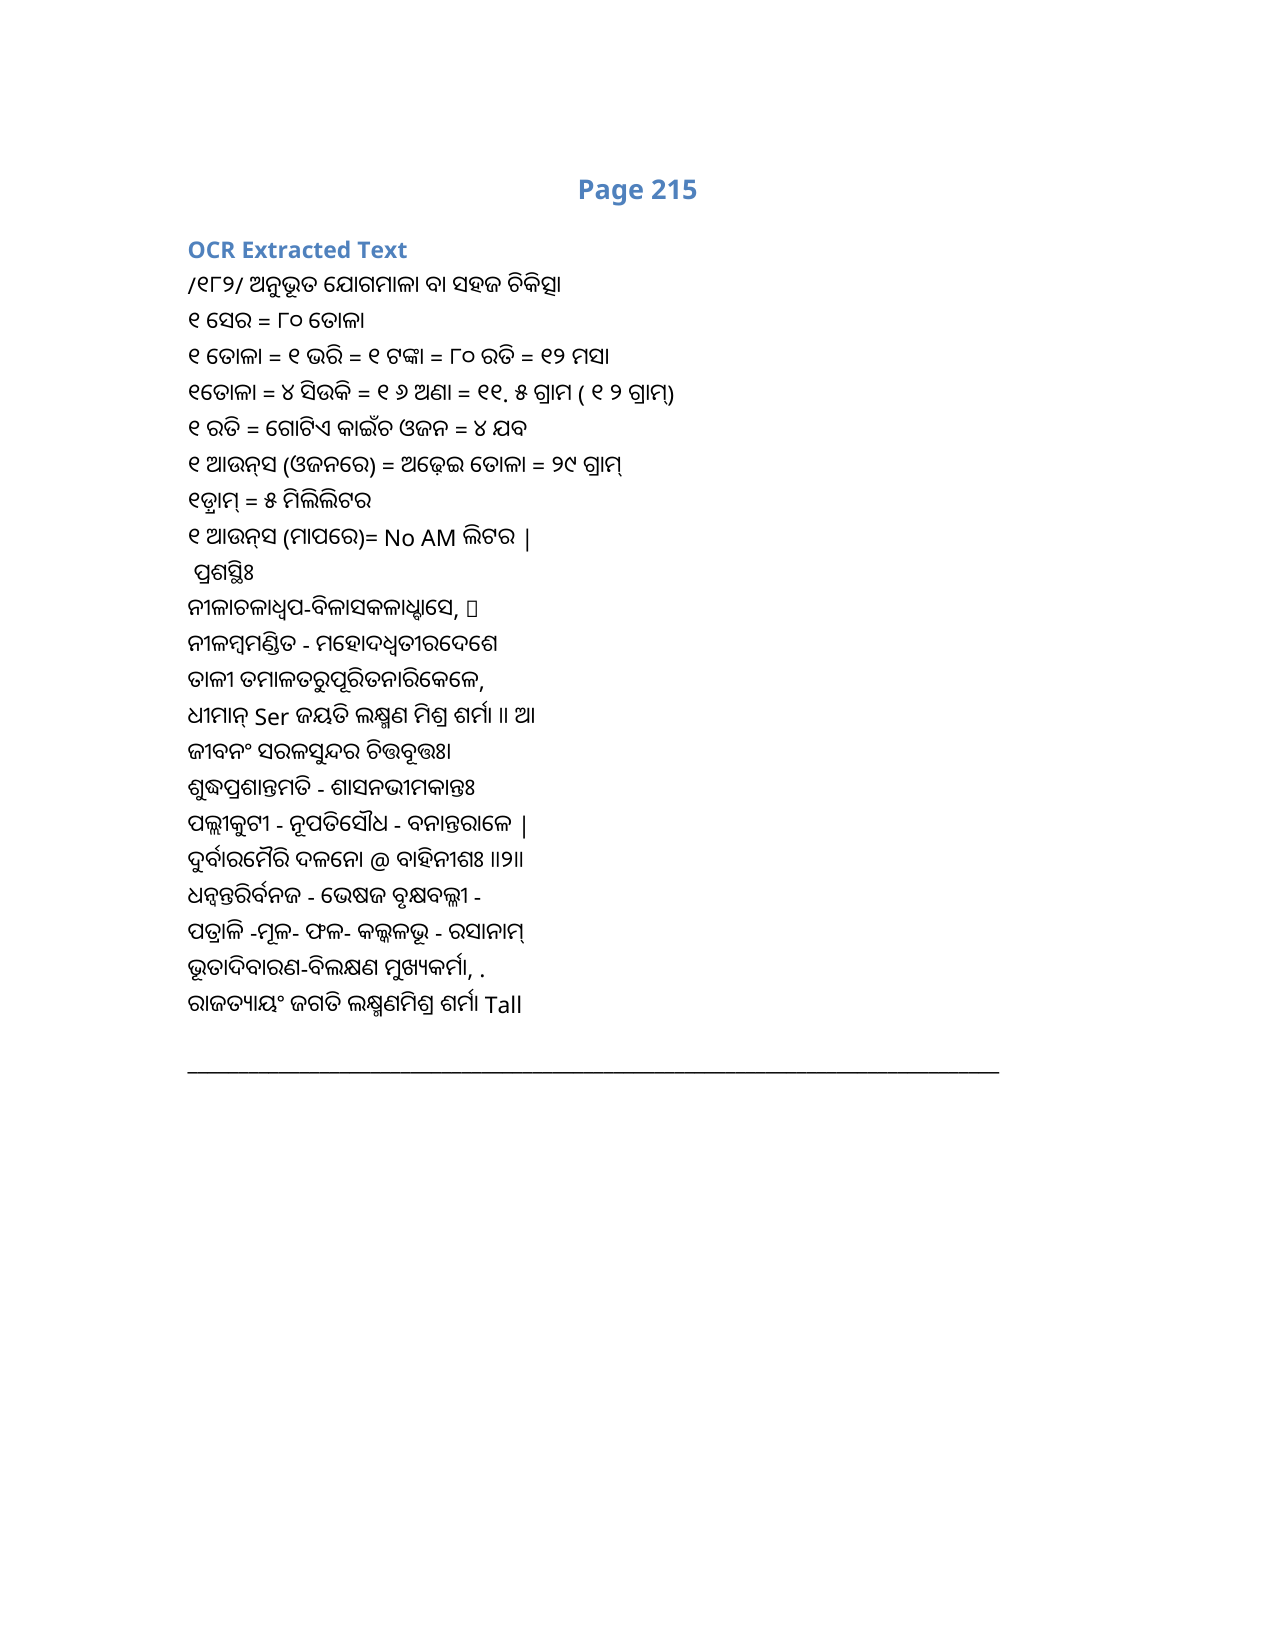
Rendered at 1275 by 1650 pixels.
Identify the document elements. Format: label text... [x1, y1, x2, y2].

text /୧୮୨/ ଅନୁଭୂତ ଯୋଗମାଳା ବା ସହଜ ଚିକିତ୍ସା ୧ ସେର = ୮୦ ତୋଳା ୧ ତୋଳା = ୧ ଭରି = ୧ ଟଙ୍କା = ୮୦ ରତି = ୧୨ ମସା ୧ତୋଳା = ୪ ସିଉକି = ୧ ୬ ଅଣା = ୧୧. ୫ ଗ୍ରାମ ( ୧ ୨ ଗ୍ରାମ୍‌) ୧ ରତି = ଗୋଟିଏ କାଇଁଚ ଓଜନ = ୪ ଯବ ୧ ଆଉନ୍‌ସ (ଓଜନରେ) = ଅଢ଼େଇ ତୋଳା = ୨୯ ଗ୍ରାମ୍‌ ୧ଡ଼୍ରାମ୍‌ = ୫ ମିଲିଲିଟର ୧ ଆଉନ୍‌ସ (ମାପରେ)= No AM ଲିଟର | ପ୍ରଶସ୍ଥିଃ ନୀଳାଚଳାଧ୍ଵପ-ବିଳାସକଳାଧ୍ବାସେ, ଧ ନୀଳମ୍ବମଣ୍ଡିତ - ମହୋଦଧ୍ଵତୀରଦେଶେ ତାଳୀ ତମାଳତରୁପୂରିତନାରିକେଳେ, ଧୀମାନ୍‌ Ser ଜୟତି ଲକ୍ଷ୍ମଣ ମିଶ୍ର ଶର୍ମା ॥ ଆ ଜୀବନଂ ସରଳସୁନ୍ଦର ଚିତ୍ତବୂତ୍ତଃ। ଶୁଦ୍ଧପ୍ରଶାନ୍ତମତି - ଶାସନଭୀମକାନ୍ତଃ ପଲ୍ଲୀକୁଟୀ - ନୂପତିସୌଧ - ବନାନ୍ତରାଳେ | ଦୁର୍ବାରମୈରି ଦଳନୋ @ ବାହିନୀଶଃ ॥୨॥ ଧନ୍ଵନ୍ତରିର୍ବନଜ - ଭେଷଜ ବୃକ୍ଷବଲ୍ଳୀ - ପତ୍ରାଳି -ମୂଳ- ଫଳ- କଲ୍କଳଭୂ - ରସାନାମ୍‌ ଭୂତାଦିବାରଣ-ବିଲକ୍ଷଣ ମୁଖ୍ୟକର୍ମା, . ରାଜତ୍ୟାୟଂ ଜଗତି ଲକ୍ଷ୍ମଣମିଶ୍ର ଶର୍ମା Tall [187, 270, 1087, 1020]
text ________________________________________________________________________________ [187, 1046, 1087, 1077]
subtitle OCR Extracted Text [187, 234, 1087, 265]
subtitle Page 215 [187, 171, 1087, 208]
